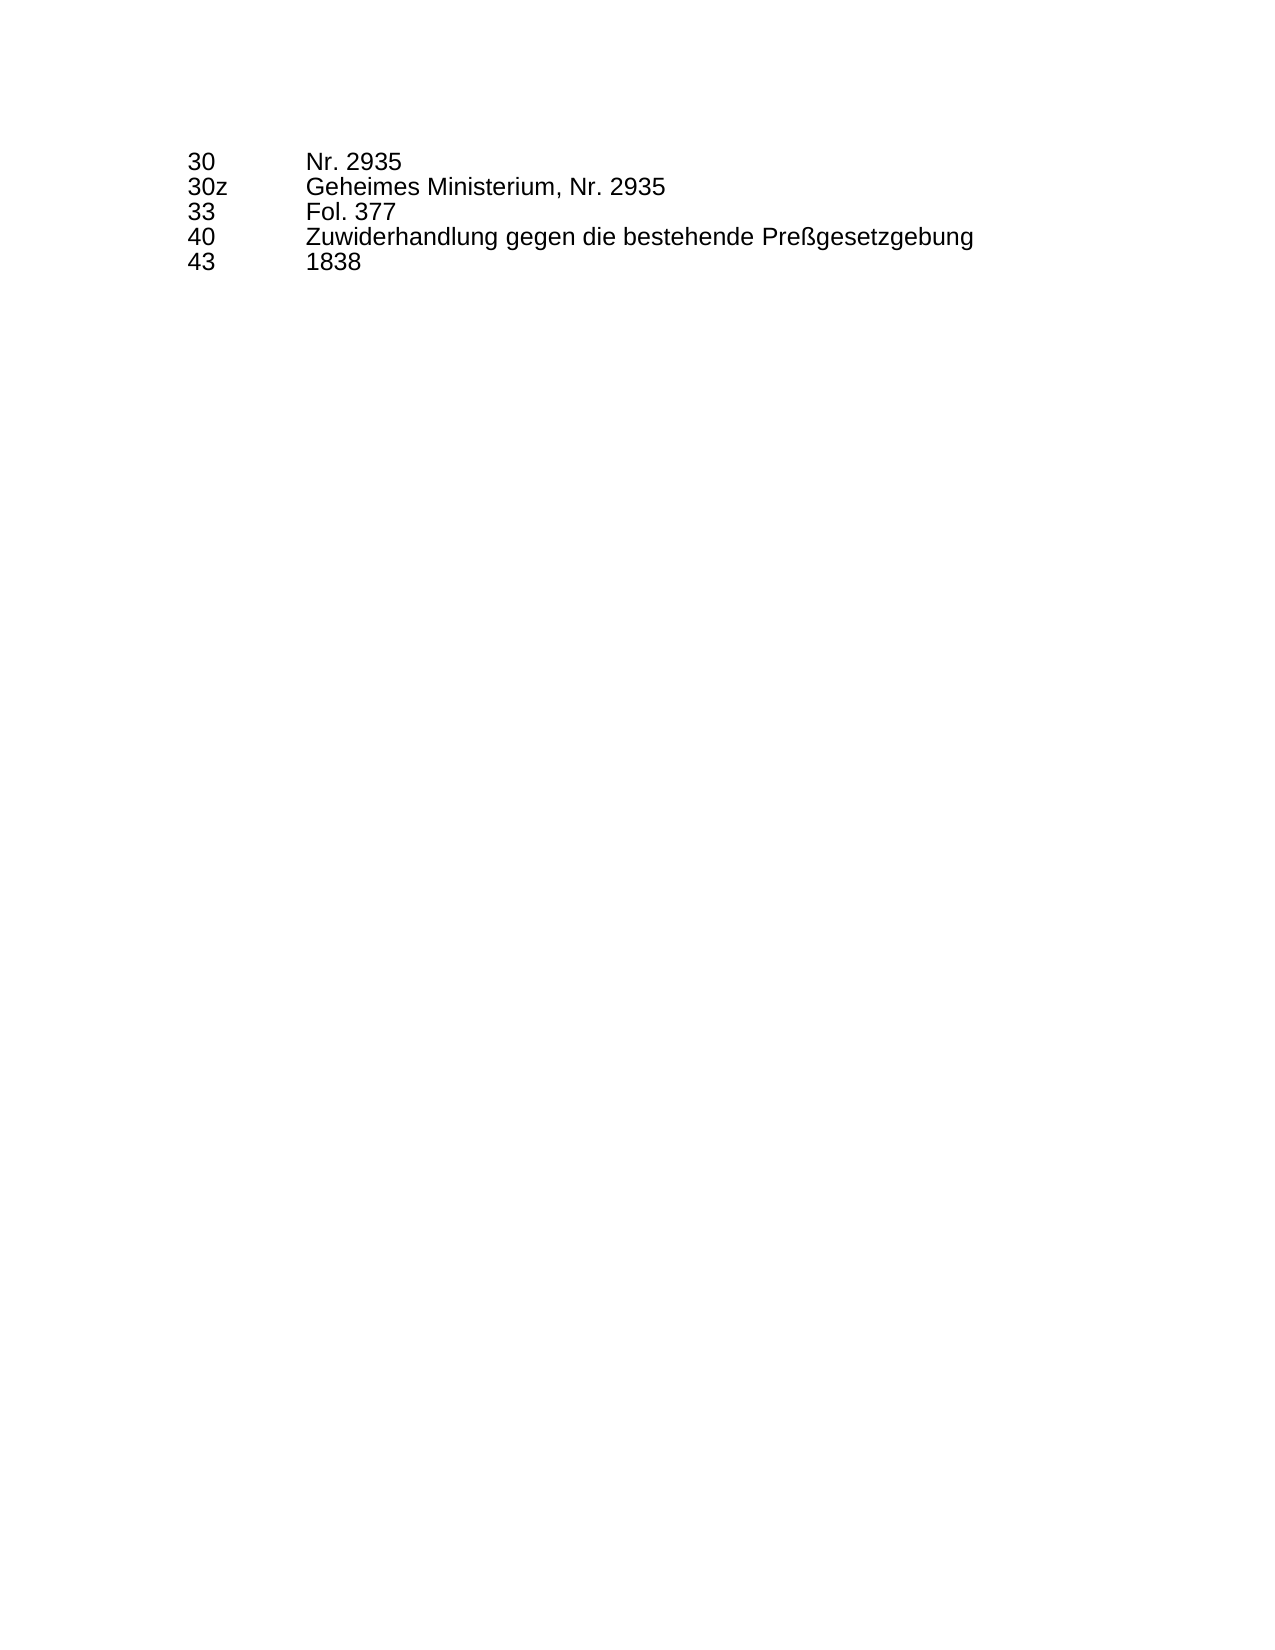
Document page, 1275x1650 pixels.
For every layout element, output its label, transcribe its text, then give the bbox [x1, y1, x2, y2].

text 33 Fol. 377 [187, 200, 1087, 225]
text 30z Geheimes Ministerium, Nr. 2935 [187, 175, 1087, 200]
text 40 s[2{Zuwiderhandlung} gegen die bestehende 1{Preßgesetzgebung}]s [187, 225, 1087, 250]
text 43 1838 [187, 250, 1087, 275]
text 30 Nr. 2935 [187, 150, 1087, 175]
